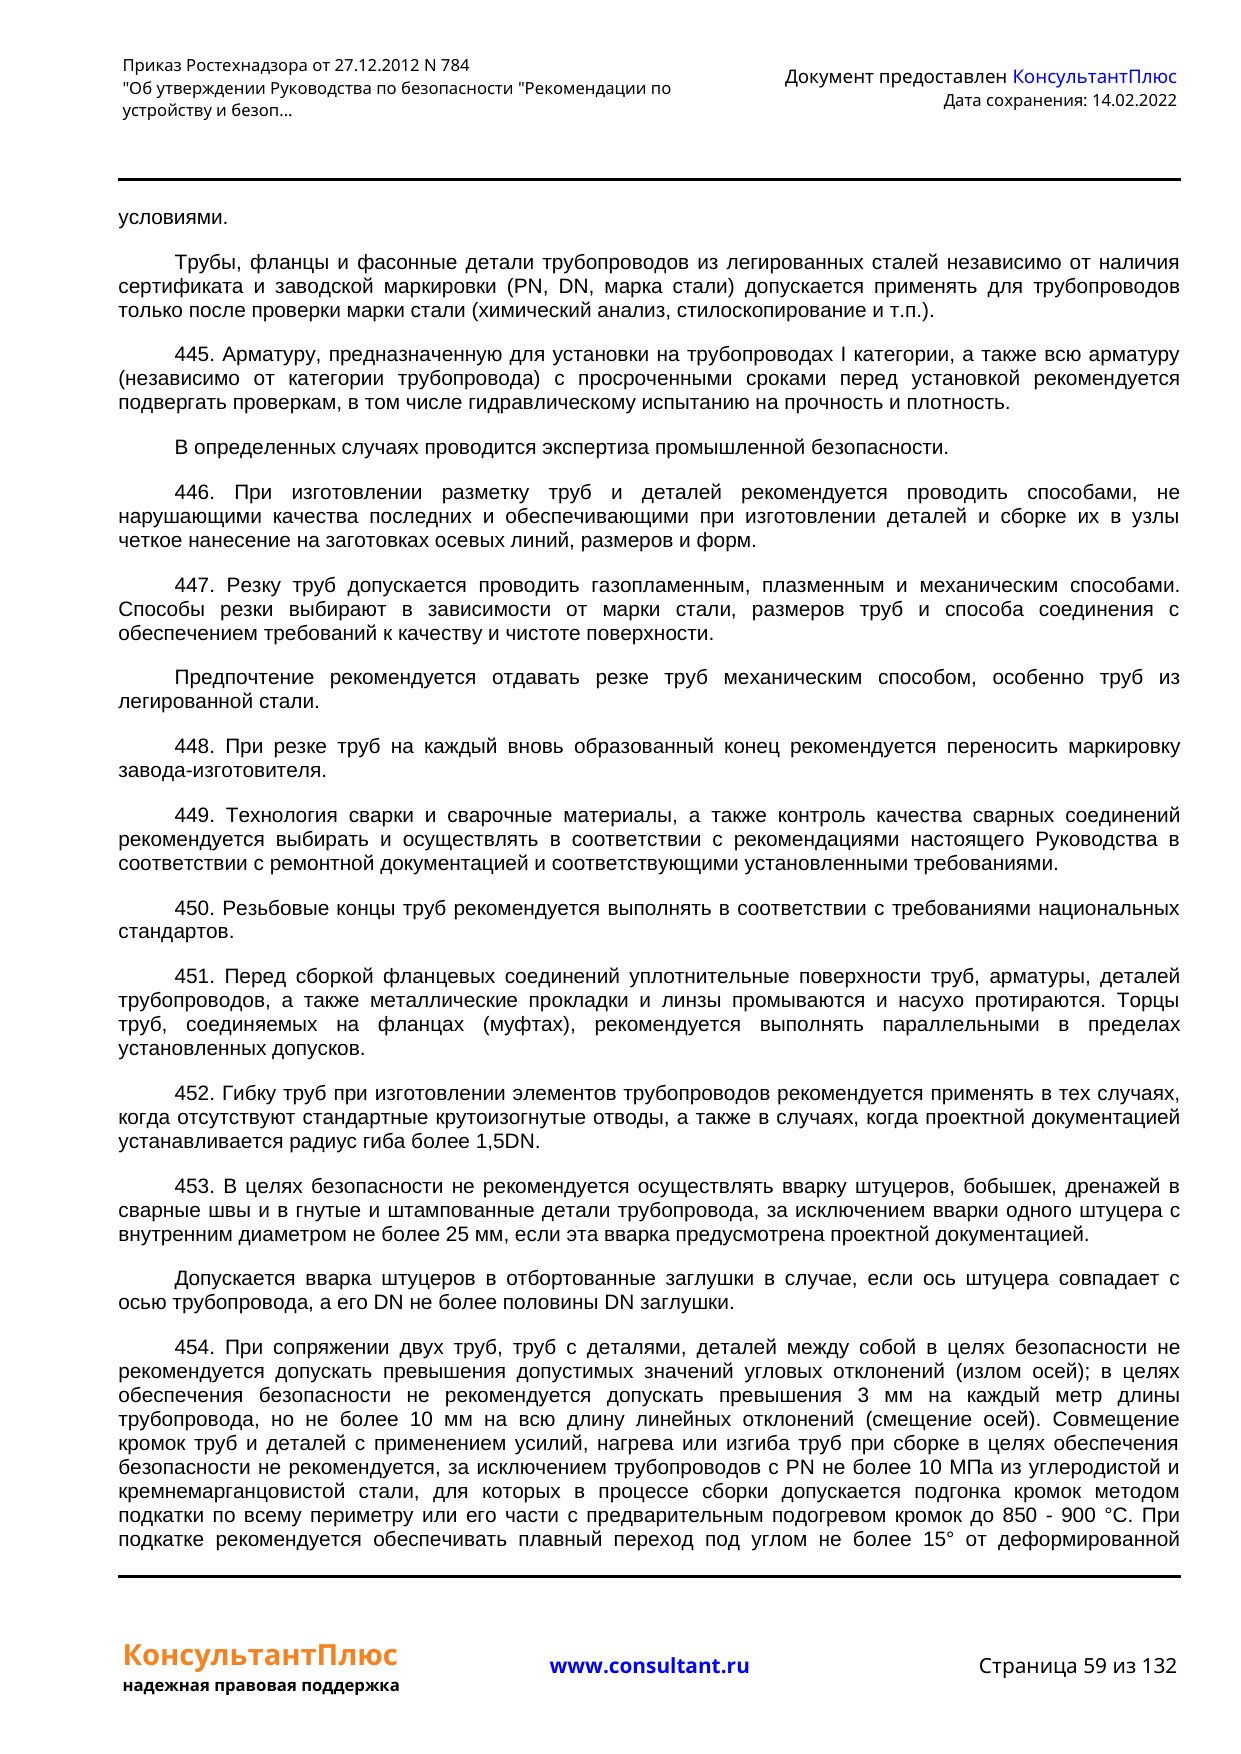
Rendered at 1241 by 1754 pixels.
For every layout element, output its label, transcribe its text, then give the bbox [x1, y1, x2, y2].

text 449. Технология сварки и сварочные материалы, а также контроль качества сварных соединений рекомендуется выбирать и осуществлять в соответствии с рекомендациями настоящего Руководства в соответствии с ремонтной документацией и соответствующими установленными требованиями. [118, 803, 1181, 874]
text 445. Арматуру, предназначенную для установки на трубопроводах I категории, а также всю арматуру (независимо от категории трубопровода) с просроченными сроками перед установкой рекомендуется подвергать проверкам, в том числе гидравлическому испытанию на прочность и плотность. [118, 342, 1181, 414]
text В определенных случаях проводится экспертиза промышленной безопасности. [118, 435, 1181, 459]
text 446. При изготовлении разметку труб и деталей рекомендуется проводить способами, не нарушающими качества последних и обеспечивающими при изготовлении деталей и сборке их в узлы четкое нанесение на заготовках осевых линий, размеров и форм. [118, 480, 1181, 552]
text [118, 205, 1181, 229]
text Трубы, фланцы и фасонные детали трубопроводов из легированных сталей независимо от наличия сертификата и заводской маркировки (PN, DN, марка стали) допускается применять для трубопроводов только после проверки марки стали (химический анализ, стилоскопирование и т.п.). [118, 249, 1181, 321]
text 453. В целях безопасности не рекомендуется осуществлять вварку штуцеров, бобышек, дренажей в сварные швы и в гнутые и штампованные детали трубопровода, за исключением вварки одного штуцера с внутренним диаметром не более 25 мм, если эта вварка предусмотрена проектной документацией. [118, 1173, 1181, 1245]
text 452. Гибку труб при изготовлении элементов трубопроводов рекомендуется применять в тех случаях, когда отсутствуют стандартные крутоизогнутые отводы, а также в случаях, когда проектной документацией устанавливается радиус гиба более 1,5DN. [118, 1081, 1181, 1153]
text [118, 1335, 1181, 1551]
text 448. При резке труб на каждый вновь образованный конец рекомендуется переносить маркировку завода-изготовителя. [118, 734, 1181, 782]
text 447. Резку труб допускается проводить газопламенным, плазменным и механическим способами. Способы резки выбирают в зависимости от марки стали, размеров труб и способа соединения с обеспечением требований к качеству и чистоте поверхности. [118, 572, 1181, 644]
text 451. Перед сборкой фланцевых соединений уплотнительные поверхности труб, арматуры, деталей трубопроводов, а также металлические прокладки и линзы промываются и насухо протираются. Торцы труб, соединяемых на фланцах (муфтах), рекомендуется выполнять параллельными в пределах установленных допусков. [118, 964, 1181, 1060]
text 450. Резьбовые концы труб рекомендуется выполнять в соответствии с требованиями национальных стандартов. [118, 895, 1181, 943]
text Предпочтение рекомендуется отдавать резке труб механическим способом, особенно труб из легированной стали. [118, 665, 1181, 713]
text Допускается вварка штуцеров в отбортованные заглушки в случае, если ось штуцера совпадает с осью трубопровода, а его DN не более половины DN заглушки. [118, 1266, 1181, 1314]
